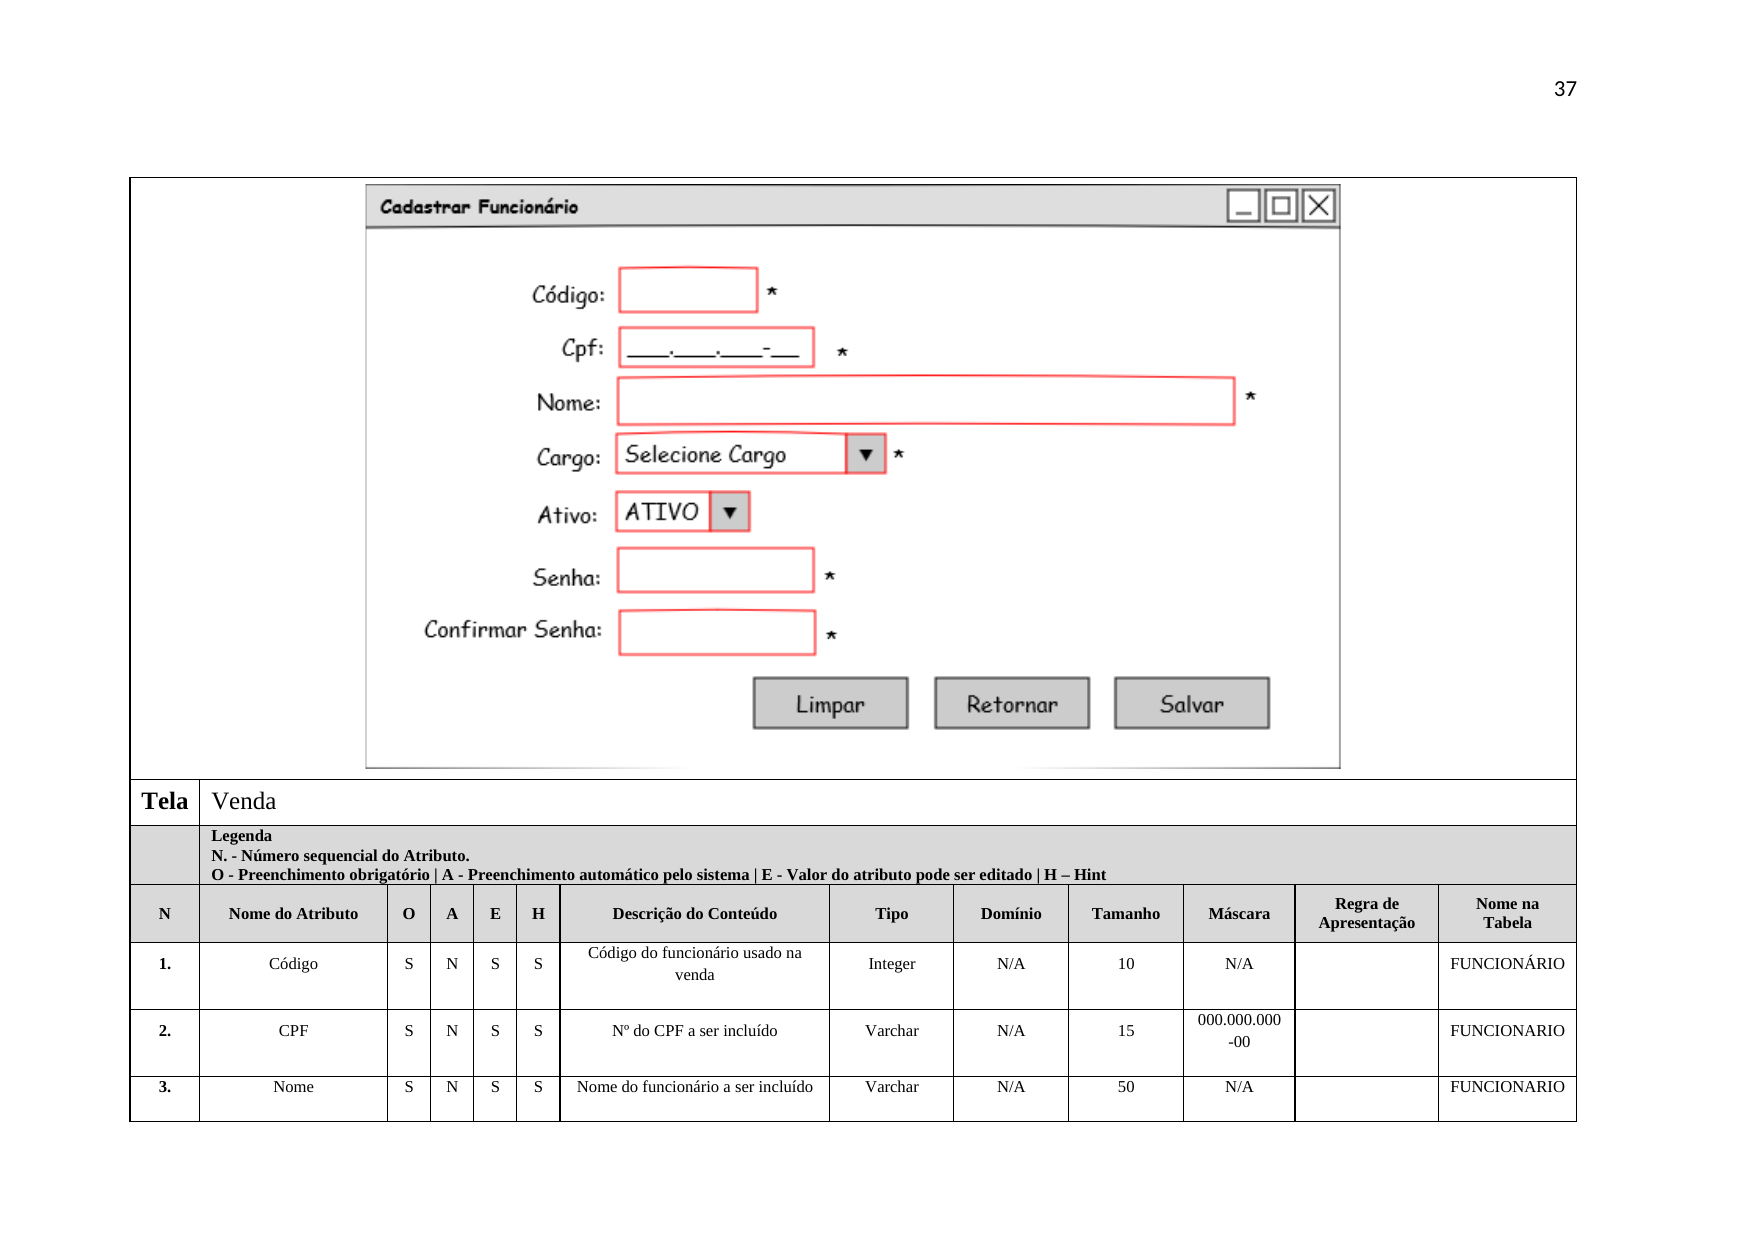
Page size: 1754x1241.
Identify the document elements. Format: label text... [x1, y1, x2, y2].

table_cell 50 [1069, 1077, 1183, 1121]
table_cell N [431, 1010, 473, 1076]
table_cell 3. [131, 1077, 199, 1121]
table_cell Nome do Atributo [200, 885, 387, 942]
table_cell H [517, 885, 559, 942]
table_cell 10 [1069, 943, 1183, 1009]
table_cell Nome na Tabela [1439, 885, 1576, 942]
table_cell Domínio [954, 885, 1068, 942]
table_cell O [388, 885, 430, 942]
table_cell N/A [954, 1077, 1068, 1121]
table_cell FUNCIONARIO [1439, 1010, 1576, 1076]
picture [365, 184, 1341, 769]
table_cell [131, 178, 1576, 779]
table_cell Tamanho [1069, 885, 1183, 942]
table_cell 15 [1069, 1010, 1183, 1076]
table_cell Descrição do Conteúdo [561, 885, 829, 942]
table_cell Nome [200, 1077, 387, 1121]
table_cell Código [200, 943, 387, 1009]
table_cell Tipo [830, 885, 953, 942]
table_cell N/A [1184, 1077, 1294, 1121]
table_cell 2. [131, 1010, 199, 1076]
table_cell S [517, 1010, 559, 1076]
table_cell S [388, 1077, 430, 1121]
table_cell [1296, 1077, 1438, 1121]
table_cell S [517, 943, 559, 1009]
table_cell Integer [830, 943, 953, 1009]
table_cell N [131, 885, 199, 942]
table_cell Nome do funcionário a ser incluído [561, 1077, 829, 1121]
table_cell Venda [200, 780, 1576, 825]
table_cell E [474, 885, 516, 942]
table_cell S [517, 1077, 559, 1121]
table_cell Regra de Apresentação [1296, 885, 1438, 942]
table_cell FUNCIONÁRIO [1439, 943, 1576, 1009]
table_cell S [474, 1077, 516, 1121]
table_cell Máscara [1184, 885, 1294, 942]
table_cell S [474, 1010, 516, 1076]
table_cell N [431, 943, 473, 1009]
table_cell Legenda N. - Número sequencial do Atributo. O - Preenchimento obrigatório | A - Preenchimento automático pelo sistema | E - Valor do atributo pode ser editado | H – Hint [200, 826, 1576, 884]
table_cell [1296, 943, 1438, 1009]
table_cell Varchar [830, 1010, 953, 1076]
table_cell N/A [954, 1010, 1068, 1076]
table_cell FUNCIONARIO [1439, 1077, 1576, 1121]
table_cell 1. [131, 943, 199, 1009]
table_cell S [388, 1010, 430, 1076]
table_cell [1296, 1010, 1438, 1076]
table_cell N/A [1184, 943, 1294, 1009]
table_cell N/A [954, 943, 1068, 1009]
table_cell CPF [200, 1010, 387, 1076]
table_cell Varchar [830, 1077, 953, 1121]
table_cell Tela [131, 780, 199, 825]
table_cell S [388, 943, 430, 1009]
table_cell 000.000.000-00 [1184, 1010, 1294, 1076]
table_cell A [431, 885, 473, 942]
table_cell [131, 826, 199, 884]
table_cell Código do funcionário usado na venda [561, 943, 829, 1009]
table_cell N [431, 1077, 473, 1121]
table_cell S [474, 943, 516, 1009]
table_cell Nº do CPF a ser incluído [561, 1010, 829, 1076]
